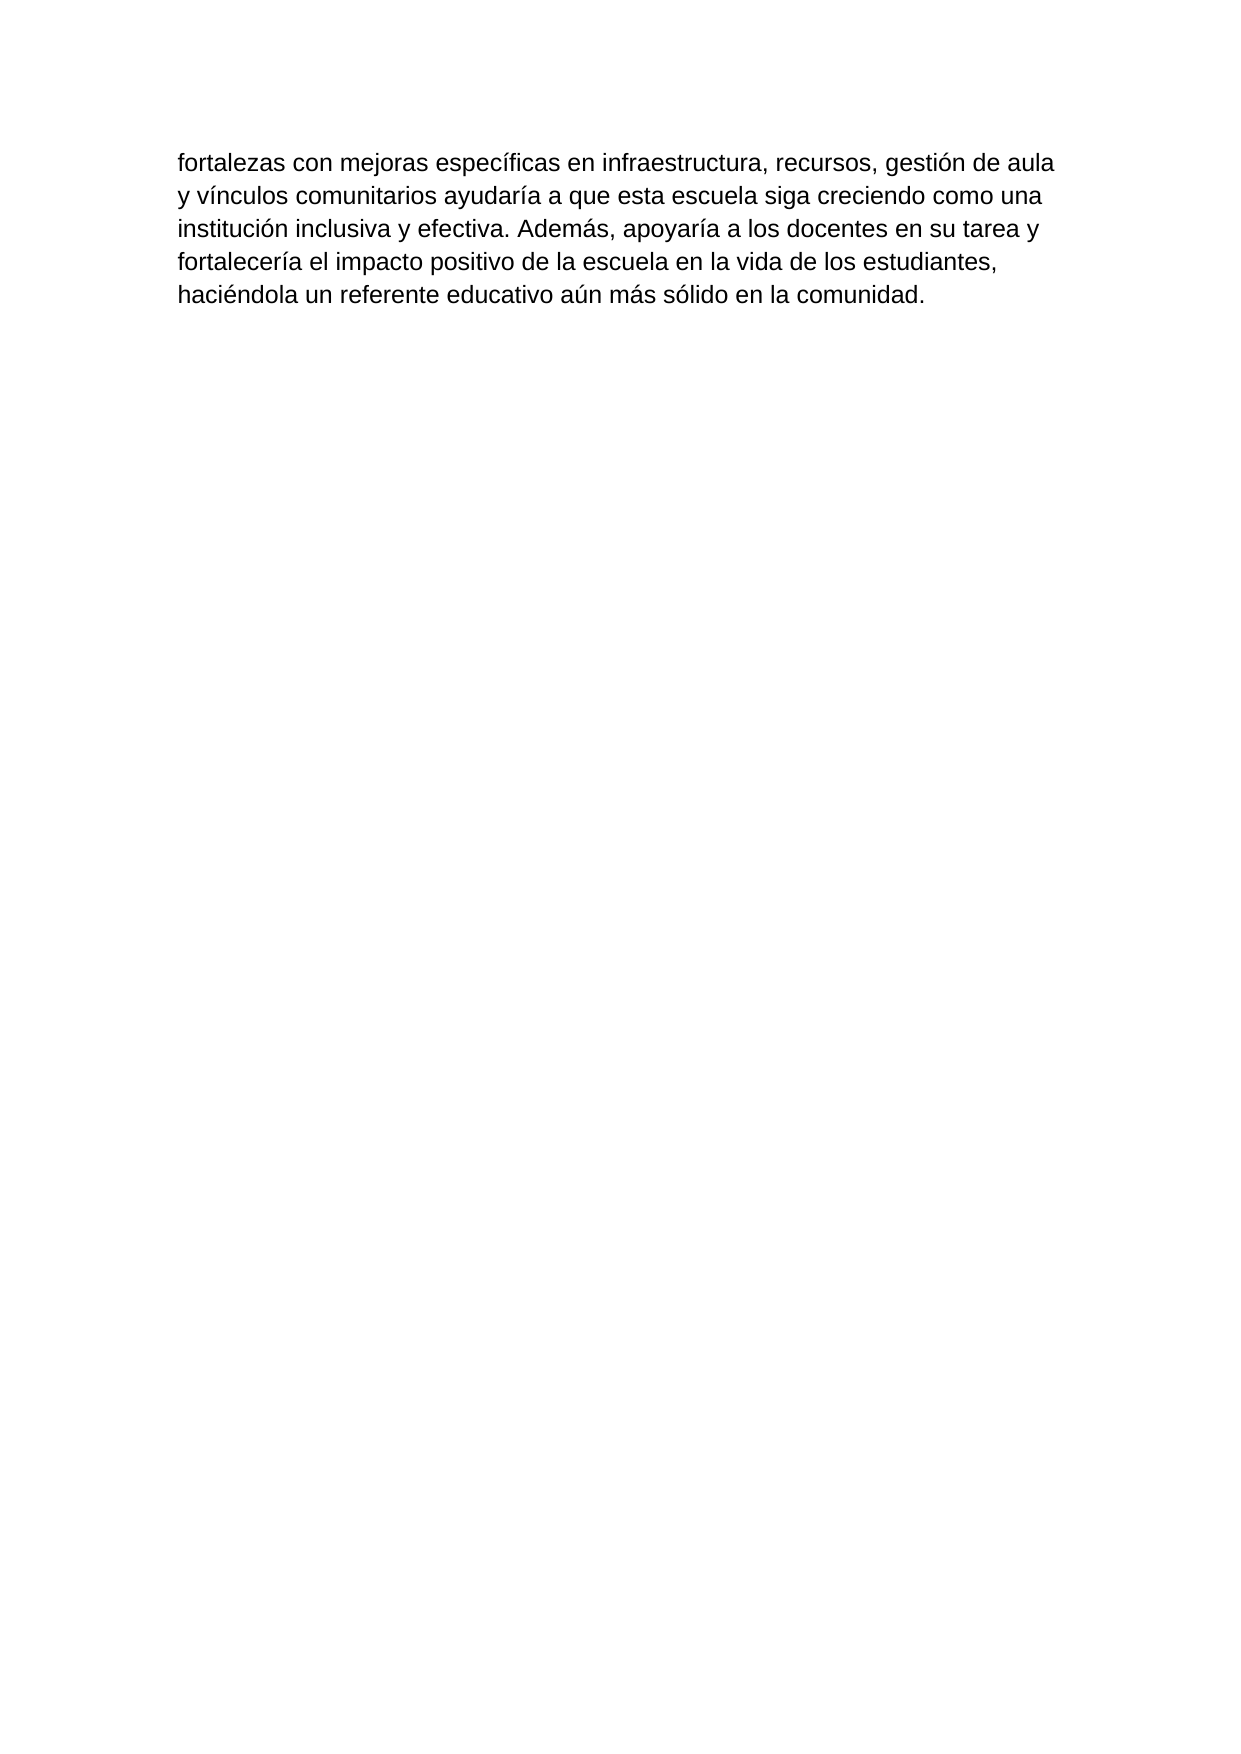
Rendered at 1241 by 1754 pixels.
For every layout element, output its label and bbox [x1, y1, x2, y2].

text [177, 148, 1063, 308]
